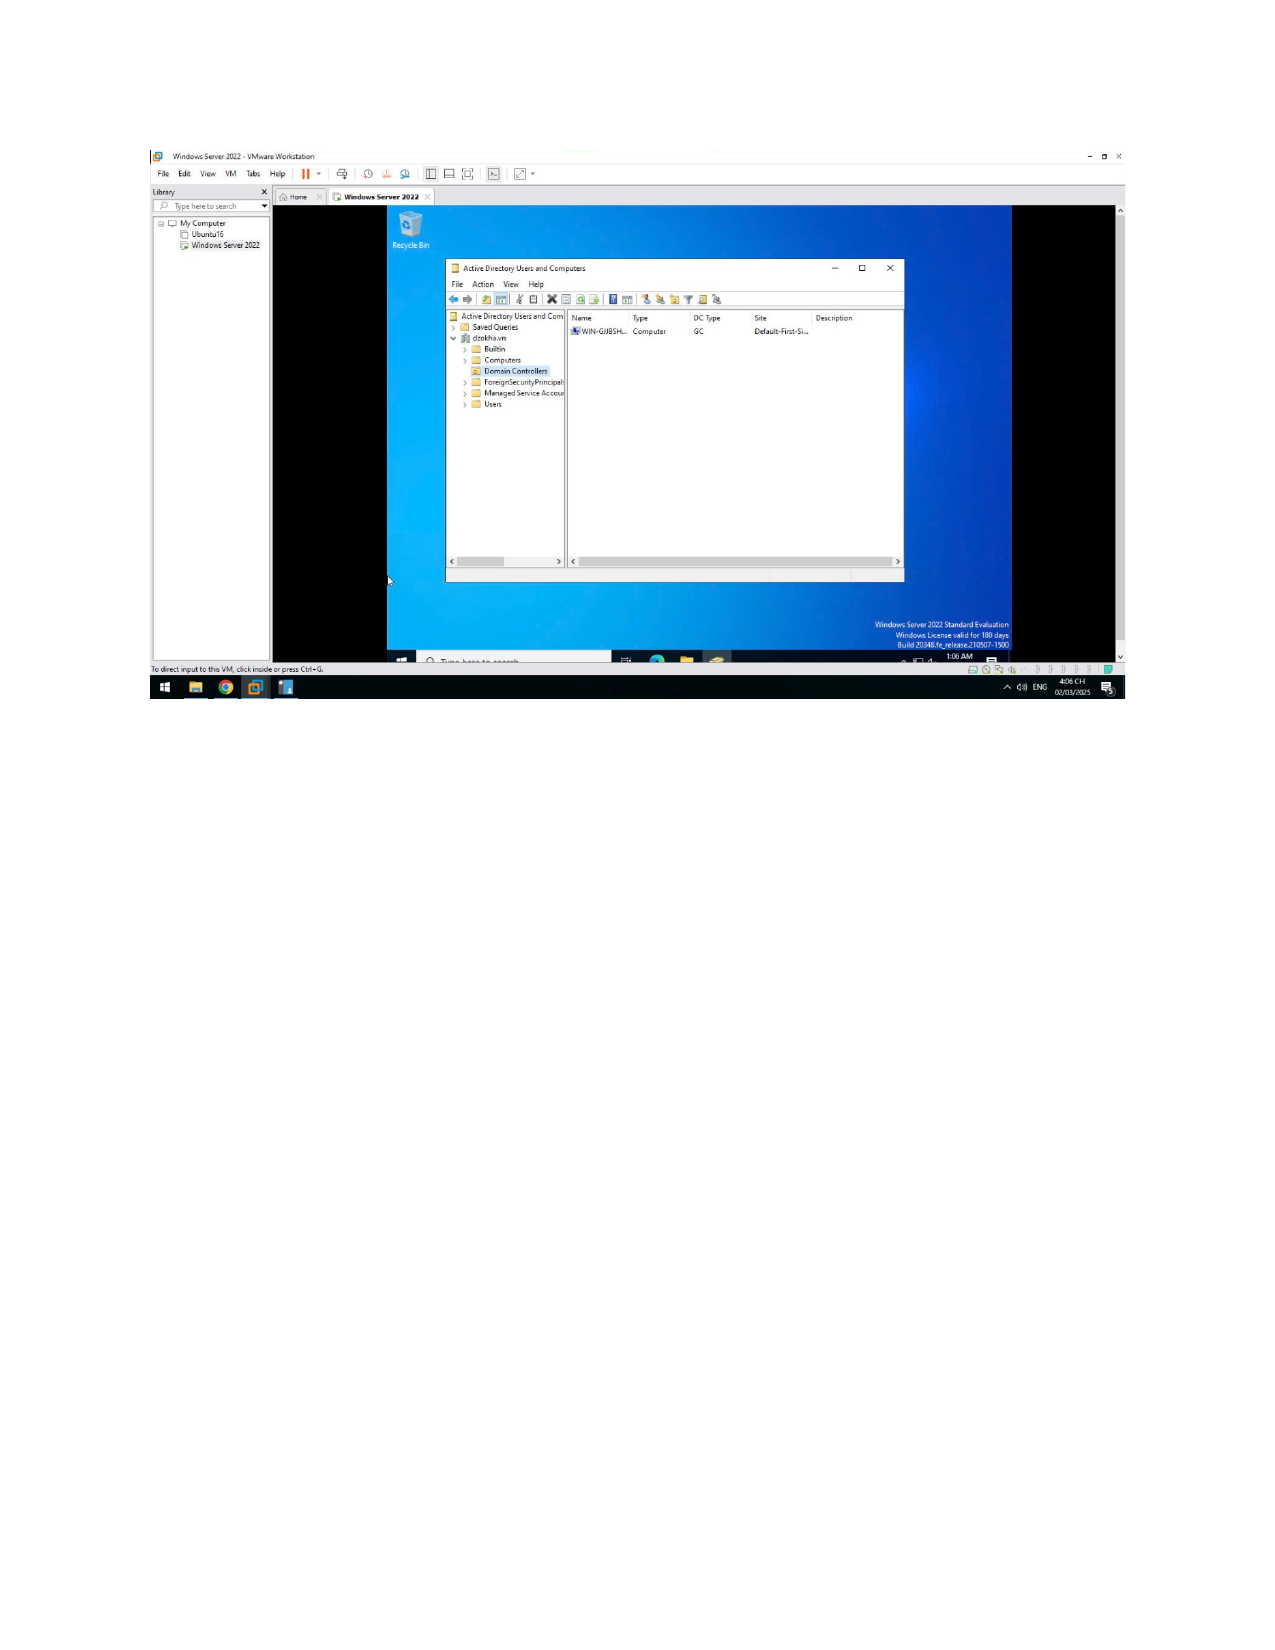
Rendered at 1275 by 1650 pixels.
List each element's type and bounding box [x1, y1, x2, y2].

picture [150, 150, 1125, 699]
